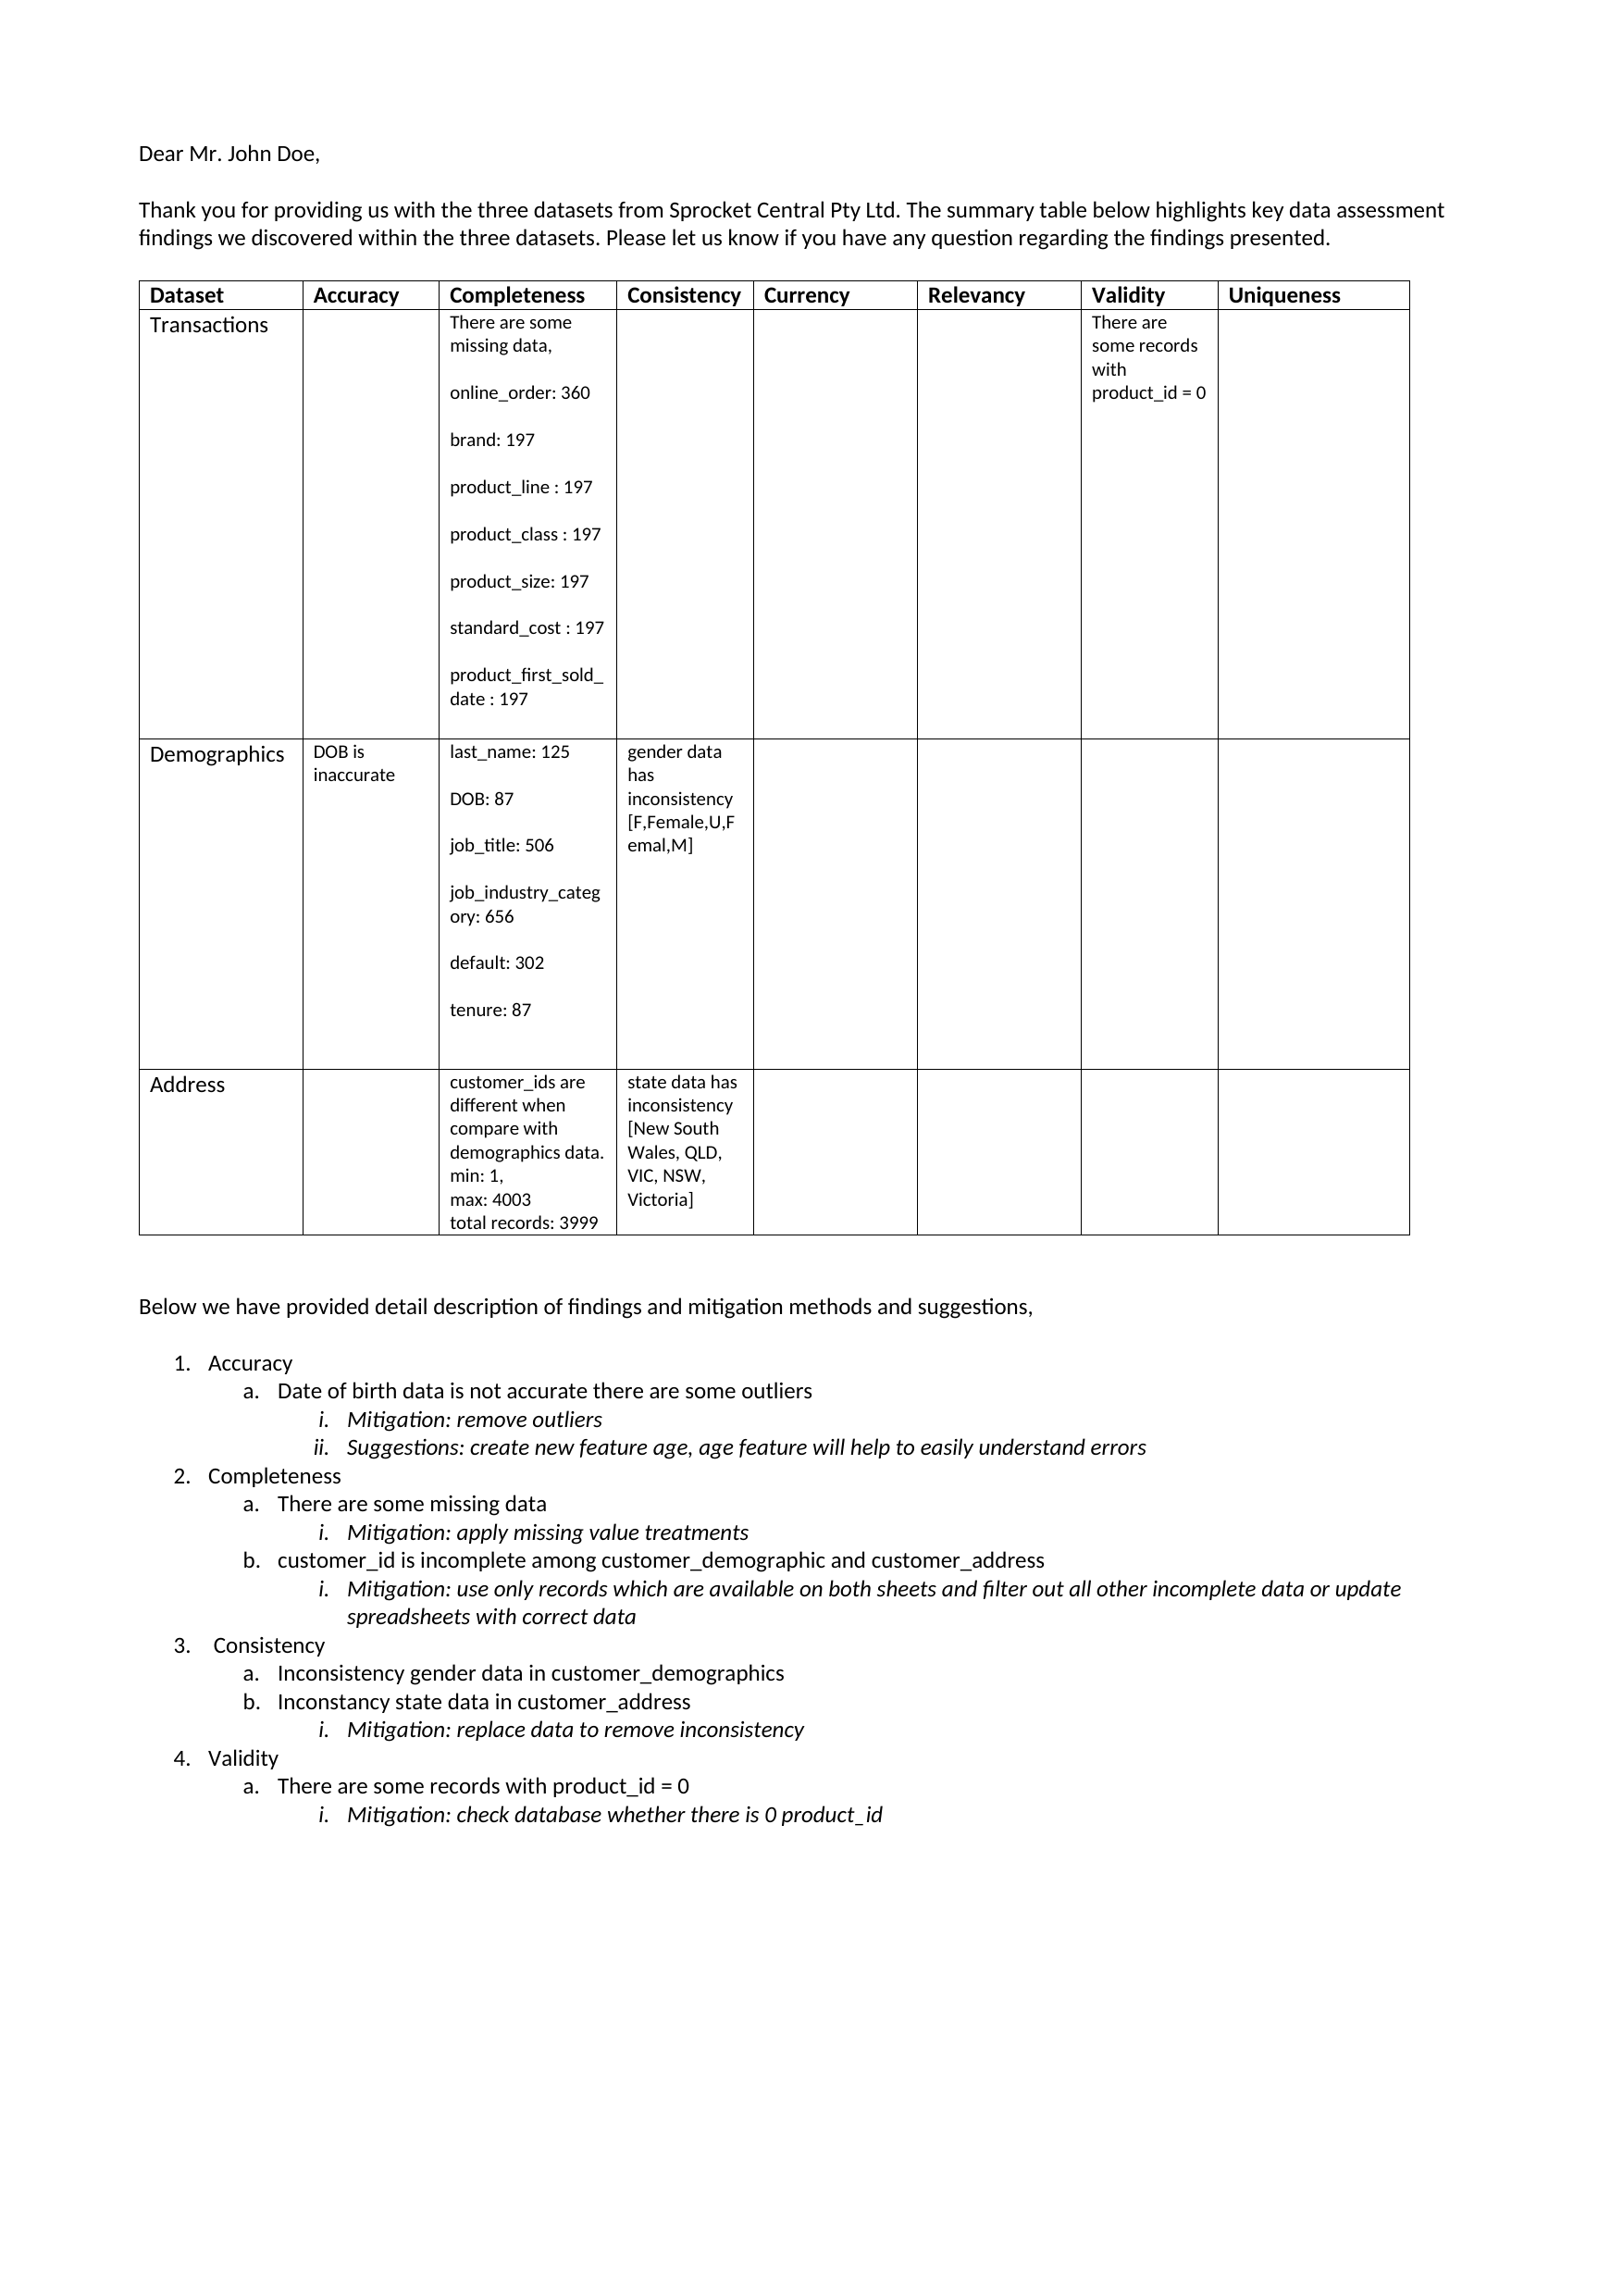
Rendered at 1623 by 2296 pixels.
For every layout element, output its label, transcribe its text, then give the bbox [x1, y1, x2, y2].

table_cell Address [140, 1070, 303, 1235]
table_header Validity [1082, 281, 1218, 309]
list Suggestions: create new feature age, age feature will help to easily understand errors [329, 1433, 1484, 1461]
text Below we have provided detail description of findings and mitigation methods and suggestions, [139, 1292, 1484, 1320]
table_cell [1082, 1070, 1218, 1235]
list Validity [173, 1744, 1484, 1771]
table_cell [1082, 739, 1218, 1069]
table_cell [754, 1070, 917, 1235]
table_cell [754, 739, 917, 1069]
table_cell customer_ids are different when compare with demographics data. min: 1, max: 4003 total records: 3999 [440, 1070, 616, 1235]
list Mitigation: remove outliers [329, 1405, 1484, 1433]
table_cell There are some missing data, online_order: 360 brand: 197 product_line : 197 product_class : 197 product_size: 197 standard_cost : 197 product_first_sold_date : 197 [440, 310, 616, 738]
list Mitigation: apply missing value treatments [329, 1518, 1484, 1545]
table_header Uniqueness [1219, 281, 1409, 309]
list Completeness [173, 1461, 1484, 1489]
list There are some missing data [242, 1489, 1484, 1518]
list Accuracy [173, 1348, 1484, 1376]
table_cell There are some records with product_id = 0 [1082, 310, 1218, 738]
list Date of birth data is not accurate there are some outliers [242, 1376, 1484, 1405]
table_cell [918, 310, 1081, 738]
table_header Currency [754, 281, 917, 309]
table_header Completeness [440, 281, 616, 309]
text Dear Mr. John Doe, [139, 139, 1484, 168]
table_cell [617, 310, 753, 738]
table_cell [304, 1070, 439, 1235]
list There are some records with product_id = 0 [242, 1771, 1484, 1800]
table_cell gender data has inconsistency [F,Female,U,Femal,M] [617, 739, 753, 1069]
table_cell Transactions [140, 310, 303, 738]
table_cell [754, 310, 917, 738]
text Thank you for providing us with the three datasets from Sprocket Central Pty Ltd. The summary table below highlights key data assessment findings we discovered within the three datasets. Please let us know if you have any question regarding the findings presented. [139, 195, 1484, 252]
table_cell [918, 1070, 1081, 1235]
table_cell [304, 310, 439, 738]
list Mitigation: check database whether there is 0 product_id [329, 1800, 1484, 1829]
table_cell state data has inconsistency [New South Wales, QLD, VIC, NSW, Victoria] [617, 1070, 753, 1235]
list Mitigation: replace data to remove inconsistency [329, 1715, 1484, 1744]
list Inconsistency gender data in customer_demographics [242, 1658, 1484, 1687]
table_cell [1219, 1070, 1409, 1235]
table_cell [1219, 739, 1409, 1069]
table_header Relevancy [918, 281, 1081, 309]
table_header Accuracy [304, 281, 439, 309]
list Mitigation: use only records which are available on both sheets and filter out all other incomplete data or update spreadsheets with correct data [329, 1574, 1484, 1631]
table_cell [918, 739, 1081, 1069]
table_header Consistency [617, 281, 753, 309]
table_cell [1219, 310, 1409, 738]
table_header Dataset [140, 281, 303, 309]
list Consistency [173, 1631, 1484, 1658]
list Inconstancy state data in customer_address [242, 1687, 1484, 1715]
table_cell DOB is inaccurate [304, 739, 439, 1069]
list customer_id is incomplete among customer_demographic and customer_address [242, 1545, 1484, 1574]
table_cell Demographics [140, 739, 303, 1069]
